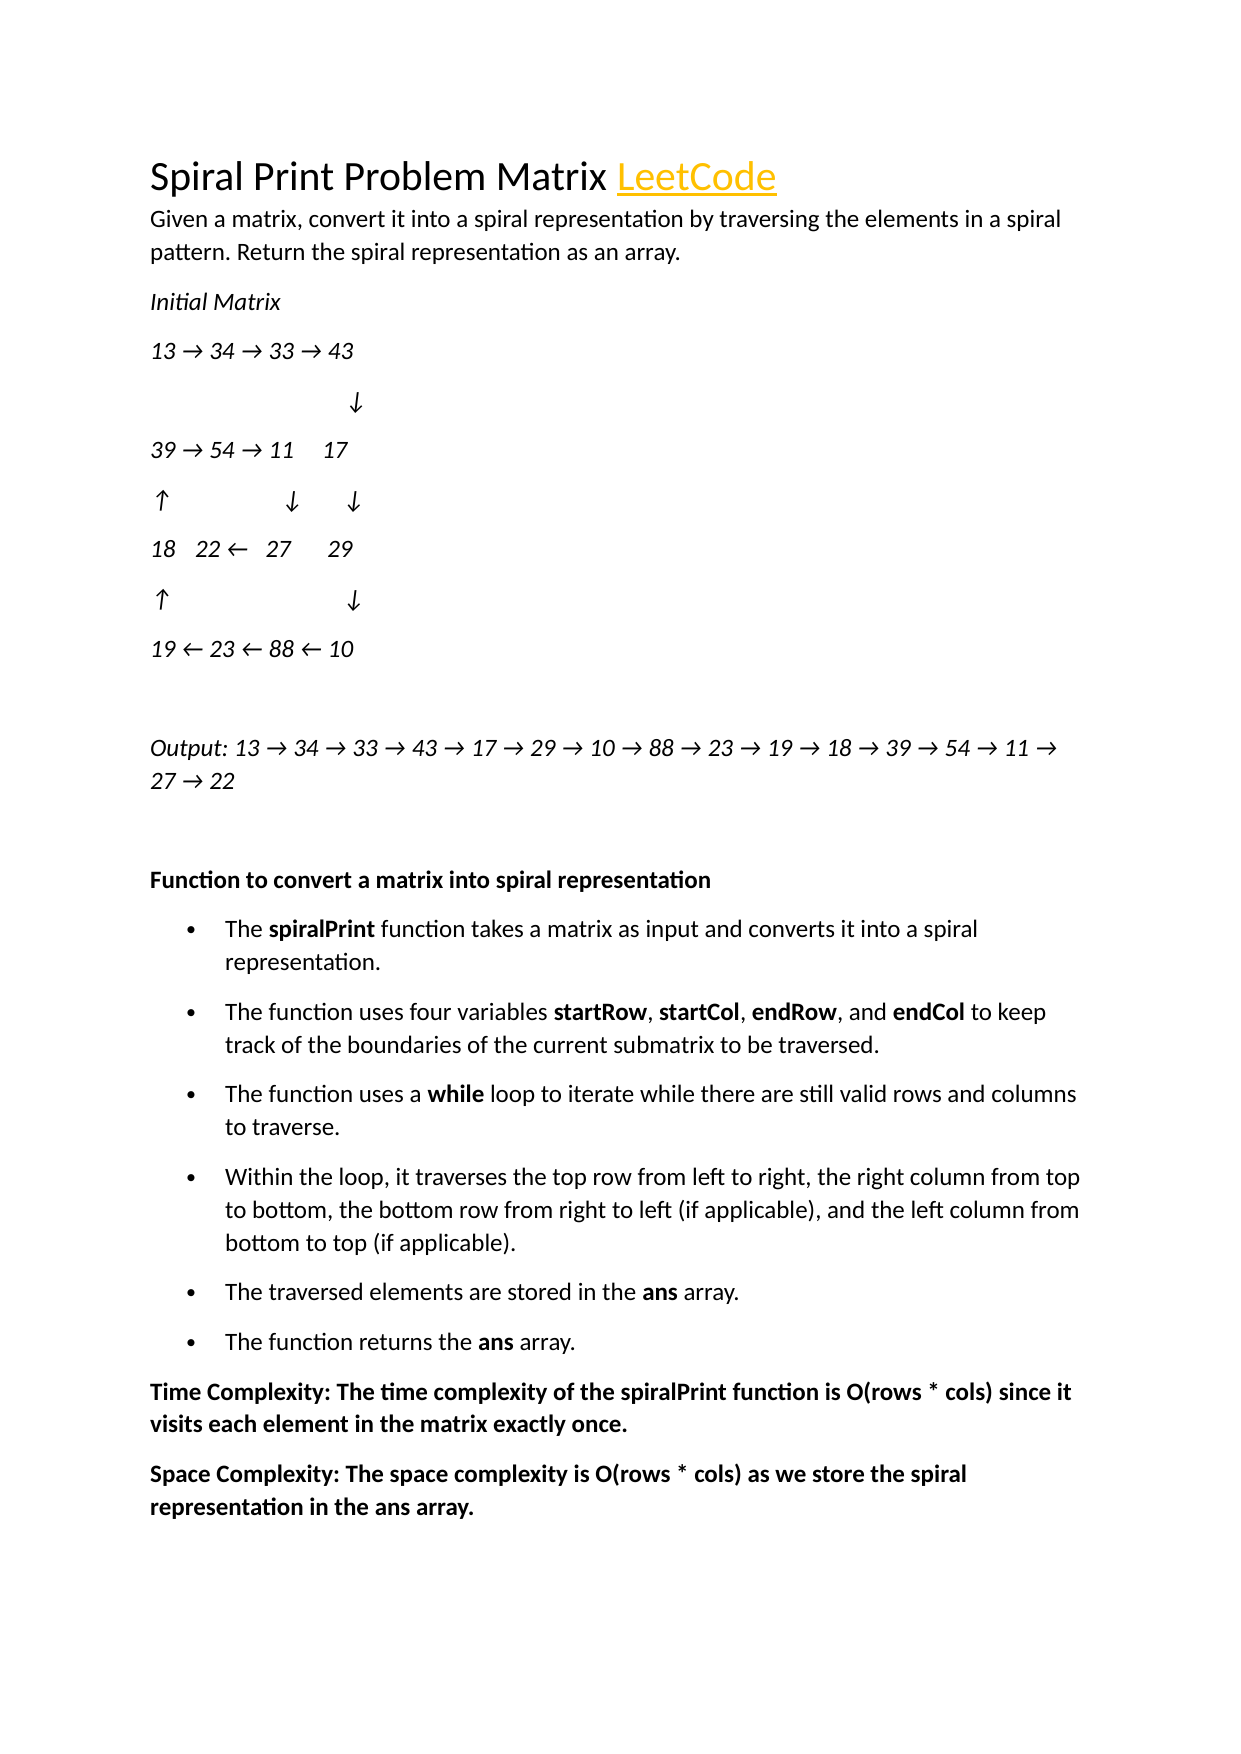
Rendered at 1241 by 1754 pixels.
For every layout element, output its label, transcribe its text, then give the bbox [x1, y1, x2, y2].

list The function returns the ans array. [187, 1326, 1090, 1357]
text 13 → 34 → 33 → 43 [150, 335, 1090, 366]
list Within the loop, it traverses the top row from left to right, the right column from top to bottom, the bottom row from right to left (if applicable), and the left column from bottom to top (if applicable). [187, 1161, 1090, 1257]
text ↑ ↓ [150, 583, 1090, 614]
text Initial Matrix [150, 286, 1090, 316]
text 39 → 54 → 11 17 [150, 434, 1090, 465]
text ↓ [150, 385, 1090, 415]
text Function to convert a matrix into spiral representation [150, 864, 1090, 894]
list The function uses four variables startRow, startCol, endRow, and endCol to keep track of the boundaries of the current submatrix to be traversed. [187, 996, 1090, 1059]
text Time Complexity: The time complexity of the spiralPrint function is O(rows * cols) since it visits each element in the matrix exactly once. [150, 1376, 1090, 1439]
list The function uses a while loop to iterate while there are still valid rows and columns to traverse. [187, 1079, 1090, 1142]
text Output: 13 → 34 → 33 → 43 → 17 → 29 → 10 → 88 → 23 → 19 → 18 → 39 → 54 → 11 → 27 → 22 [150, 732, 1090, 795]
text ↑ ↓ ↓ [150, 484, 1090, 514]
text Spiral Print Problem Matrix LeetCode Given a matrix, convert it into a spiral representation by traversing the elements in a spiral pattern. Return the spiral representation as an array. [150, 150, 1090, 267]
text 18 22 ← 27 29 [150, 534, 1090, 564]
list The spiralPrint function takes a matrix as input and converts it into a spiral representation. [187, 914, 1090, 977]
text Space Complexity: The space complexity is O(rows * cols) as we store the spiral representation in the ans array. [150, 1458, 1090, 1522]
list The traversed elements are stored in the ans array. [187, 1277, 1090, 1307]
text 19 ← 23 ← 88 ← 10 [150, 633, 1090, 663]
